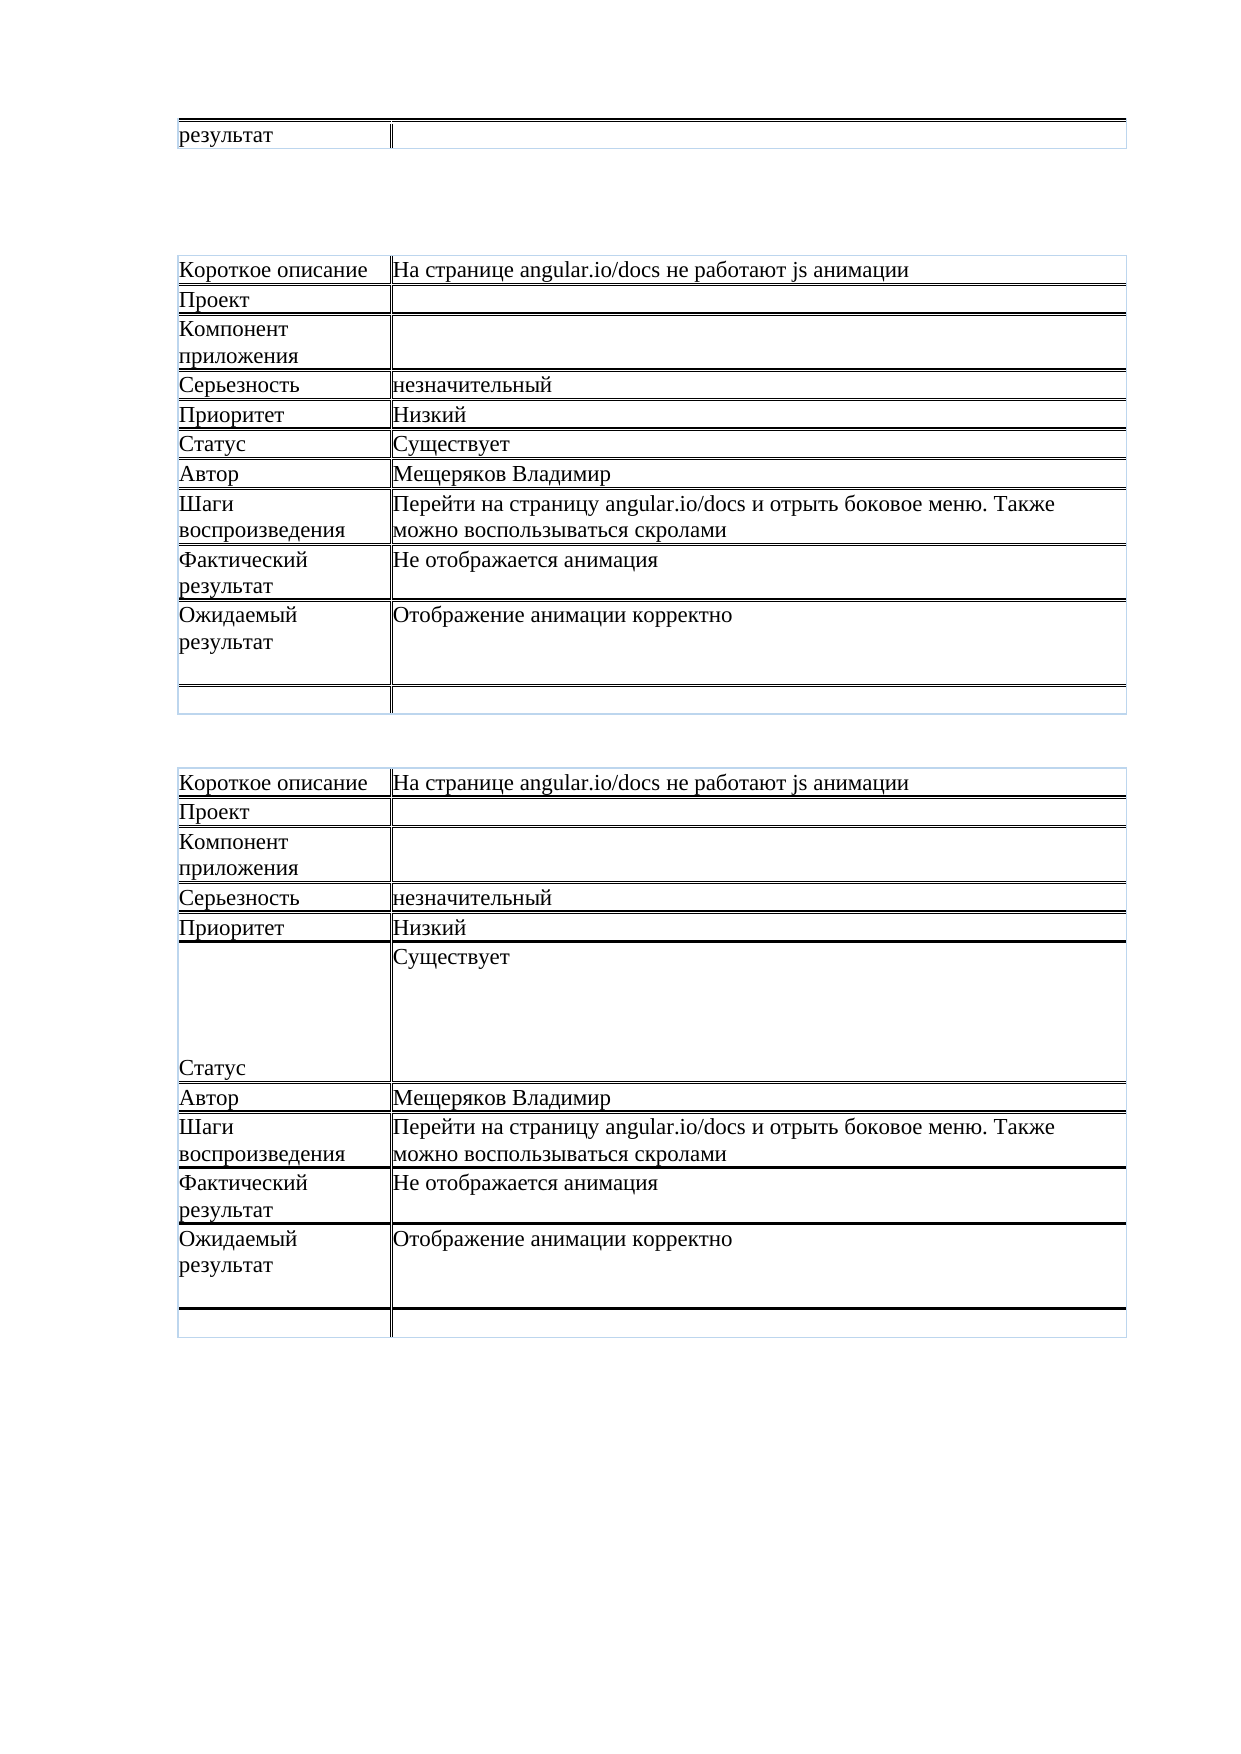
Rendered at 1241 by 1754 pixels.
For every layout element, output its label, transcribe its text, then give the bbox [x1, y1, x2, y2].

table_cell Автор [179, 460, 390, 486]
table_cell [393, 316, 1126, 368]
table_cell Перейти на страницу angular.io/docs и отрыть боковое меню. Также можно воспользываться скролами [393, 490, 1126, 542]
table_header Короткое описание [179, 256, 390, 283]
table_cell Шаги воспроизведения [179, 490, 390, 542]
table_cell Приоритет [179, 914, 390, 940]
table_cell Компонент приложения [179, 316, 390, 368]
table_cell Приоритет [179, 401, 390, 427]
table_cell [393, 1310, 1126, 1337]
table_cell Перейти на страницу angular.io/docs и отрыть боковое меню. Также можно воспользываться скролами [393, 1114, 1126, 1166]
table_cell Шаги воспроизведения [179, 1114, 390, 1166]
table_header На странице angular.io/docs не работают js анимации [393, 769, 1126, 795]
table_cell [393, 799, 1126, 825]
table_cell Фактический результат [179, 1169, 390, 1222]
table_cell Проект [179, 799, 390, 825]
table_cell Отображение анимации корректно [393, 602, 1126, 683]
table_cell незначительный [393, 372, 1126, 398]
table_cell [392, 122, 1126, 148]
table_cell Мещеряков Владимир [393, 1084, 1126, 1110]
table_cell [393, 828, 1126, 881]
table_cell незначительный [393, 884, 1126, 910]
table_cell Компонент приложения [179, 828, 390, 881]
table_cell Мещеряков Владимир [393, 460, 1126, 486]
table_cell Ожидаемый результат [179, 122, 392, 148]
table_cell Серьезность [179, 884, 390, 910]
table_cell [179, 1310, 390, 1337]
table_cell Низкий [393, 914, 1126, 940]
table_cell Фактический результат [179, 546, 390, 598]
table_cell Ожидаемый результат [179, 1225, 390, 1307]
table_cell Статус [179, 943, 390, 1081]
table_cell Существует [393, 943, 1126, 1081]
table_cell Отображение анимации корректно [393, 1225, 1126, 1307]
table_cell [393, 687, 1126, 713]
table_cell Ожидаемый результат [179, 602, 390, 683]
table_cell Низкий [393, 401, 1126, 427]
table_cell Проект [179, 286, 390, 312]
table_header На странице angular.io/docs не работают js анимации [393, 256, 1126, 283]
table_cell Статус [179, 431, 390, 457]
table_cell Не отображается анимация [393, 1169, 1126, 1222]
table_cell Автор [179, 1084, 390, 1110]
table_cell [179, 687, 390, 713]
table_cell Серьезность [179, 372, 390, 398]
table_cell Не отображается анимация [393, 546, 1126, 598]
table_cell [393, 286, 1126, 312]
table_cell Существует [393, 431, 1126, 457]
table_header Короткое описание [179, 769, 390, 795]
